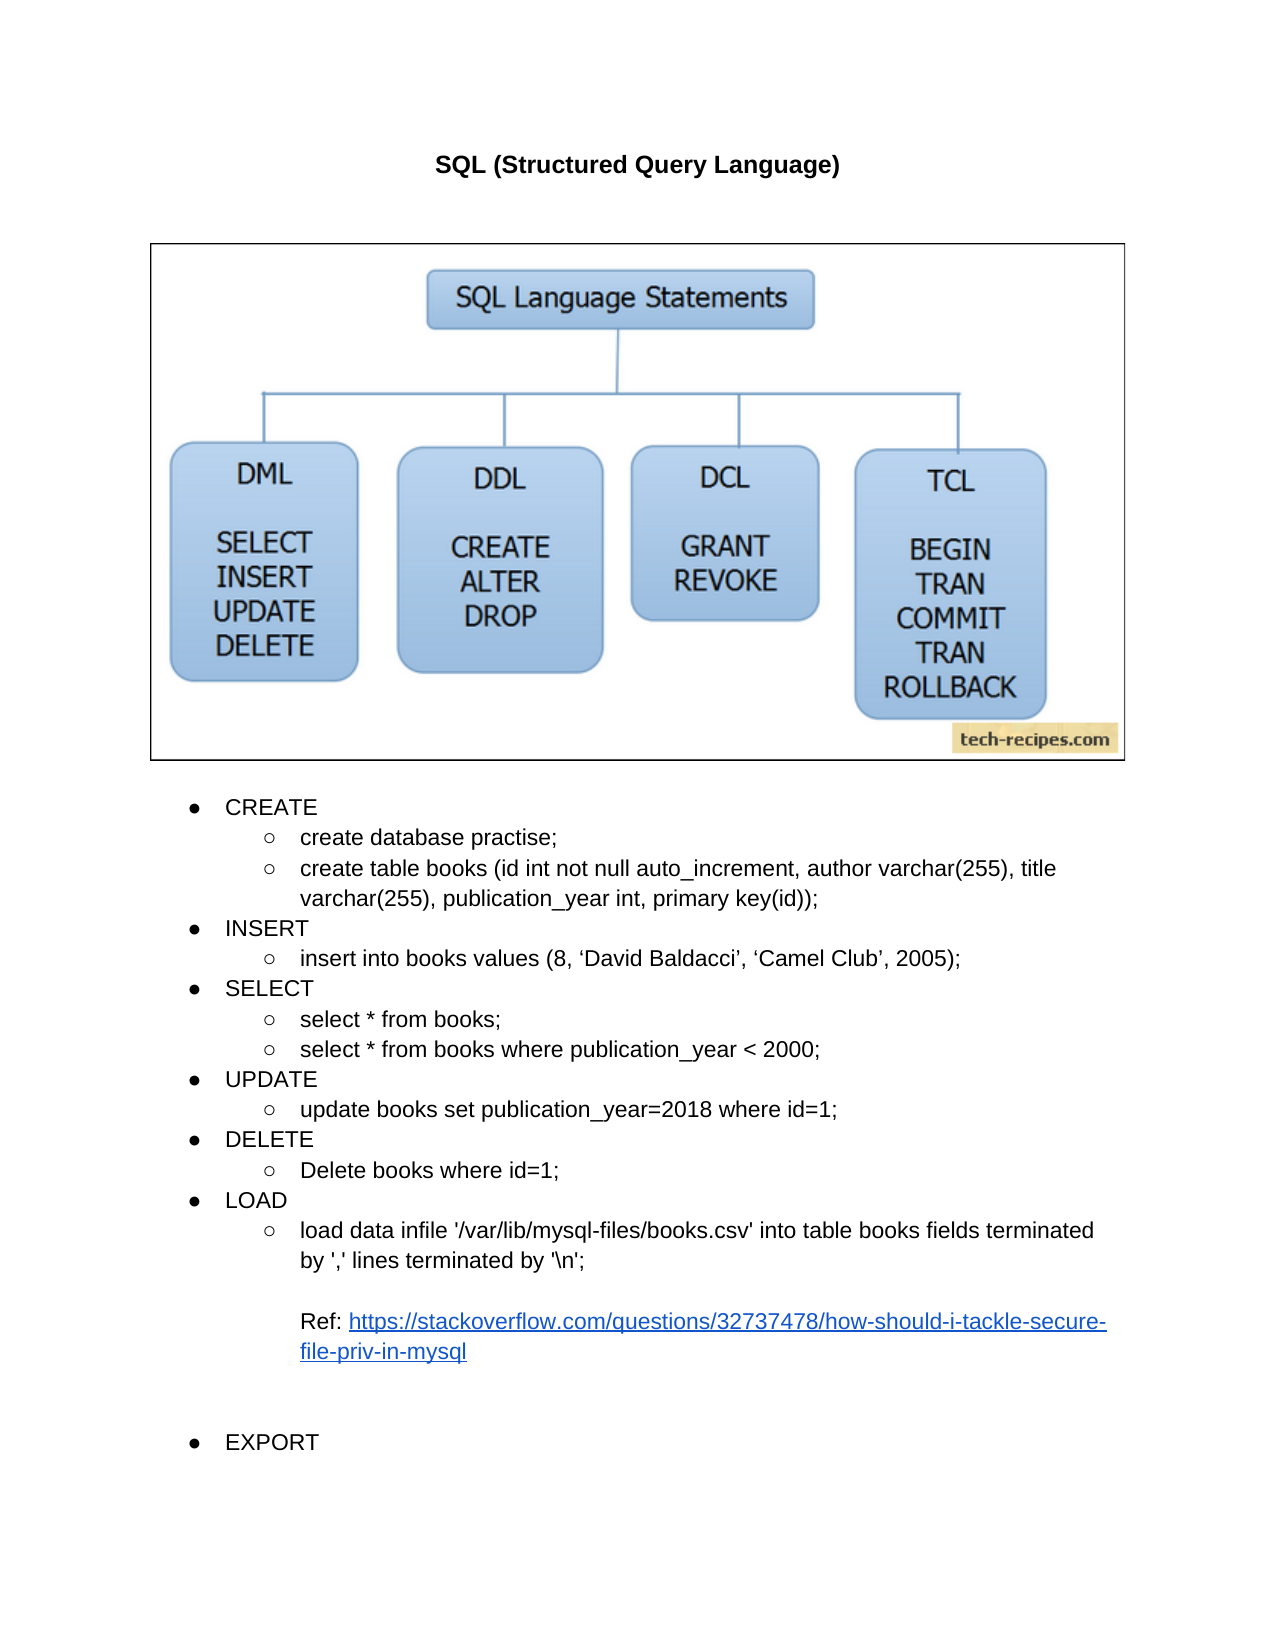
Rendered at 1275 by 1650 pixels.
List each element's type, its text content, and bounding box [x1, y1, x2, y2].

list EXPORT [187, 1428, 1125, 1455]
list CREATE [187, 794, 1125, 821]
list insert into books values (8, ‘David Baldacci’, ‘Camel Club’, 2005); [262, 945, 1125, 972]
list Delete books where id=1; [262, 1157, 1125, 1183]
list create database practise; [262, 824, 1125, 851]
list select * from books; [262, 1006, 1125, 1032]
list INSERT [187, 915, 1125, 941]
list SELECT [187, 975, 1125, 1002]
picture [150, 243, 1125, 761]
list UPDATE [187, 1066, 1125, 1092]
list update books set publication_year=2018 where id=1; [262, 1096, 1125, 1123]
list load data infile '/var/lib/mysql-files/books.csv' into table books fields terminated by ',' lines terminated by '\n'; [262, 1217, 1125, 1274]
list select * from books where publication_year < 2000; [262, 1036, 1125, 1062]
list LOAD [187, 1187, 1125, 1213]
text Ref: https://stackoverflow.com/questions/32737478/how-should-i-tackle-secure-file-priv-in-mysql [300, 1308, 1125, 1364]
list DELETE [187, 1126, 1125, 1153]
list create table books (id int not null auto_increment, author varchar(255), title varchar(255), publication_year int, primary key(id)); [262, 854, 1125, 911]
text SQL (Structured Query Language) [150, 150, 1125, 179]
